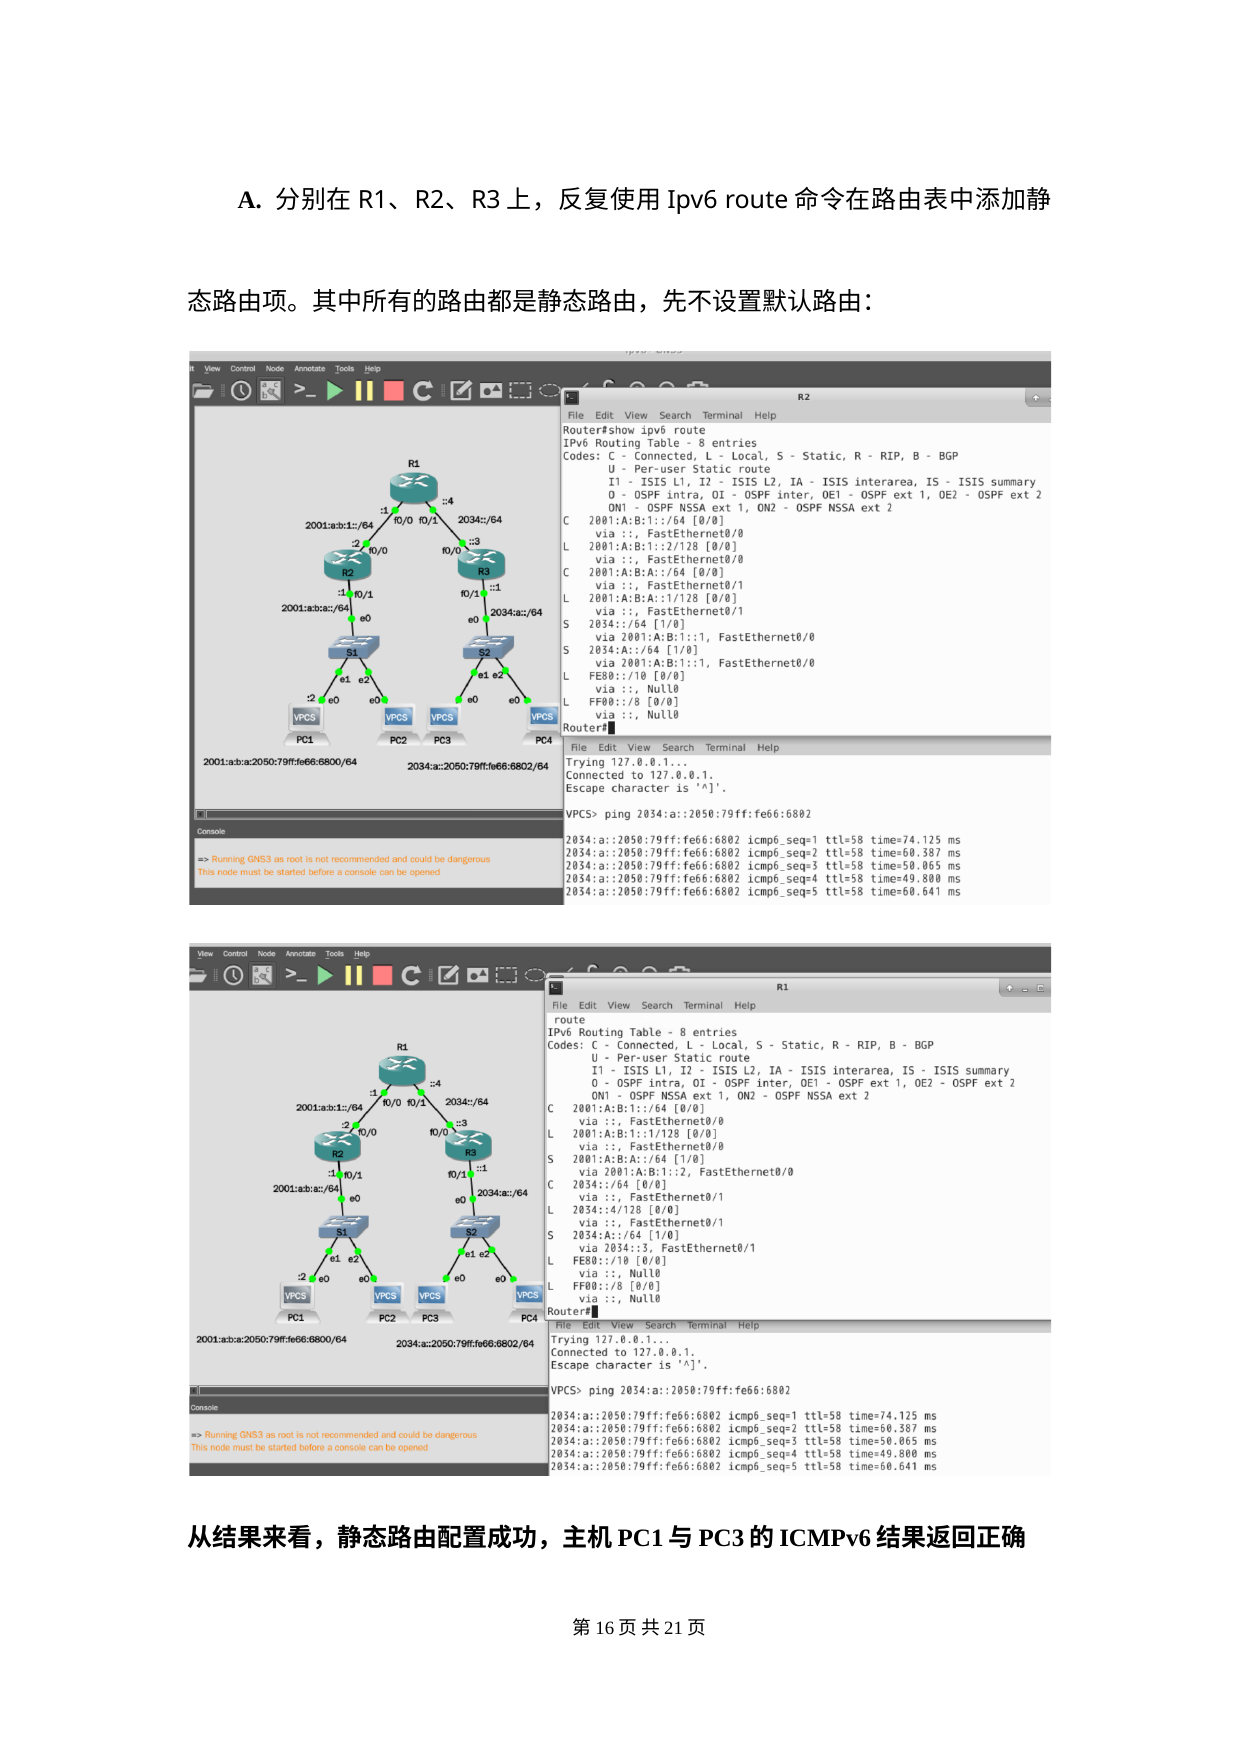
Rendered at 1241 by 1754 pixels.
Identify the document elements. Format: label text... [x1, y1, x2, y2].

picture [189, 943, 1052, 1476]
list 分别在R1、R2、R3上，反复使用Ipv6 route命令在路由表中添加静态路由项。其中所有的路由都是静态路由，先不设置默认路由： [187, 164, 1053, 334]
text 从结果来看，静态路由配置成功，主机PC1与PC3的ICMPv6结果返回正确 [187, 1501, 1053, 1569]
picture [189, 351, 1052, 905]
